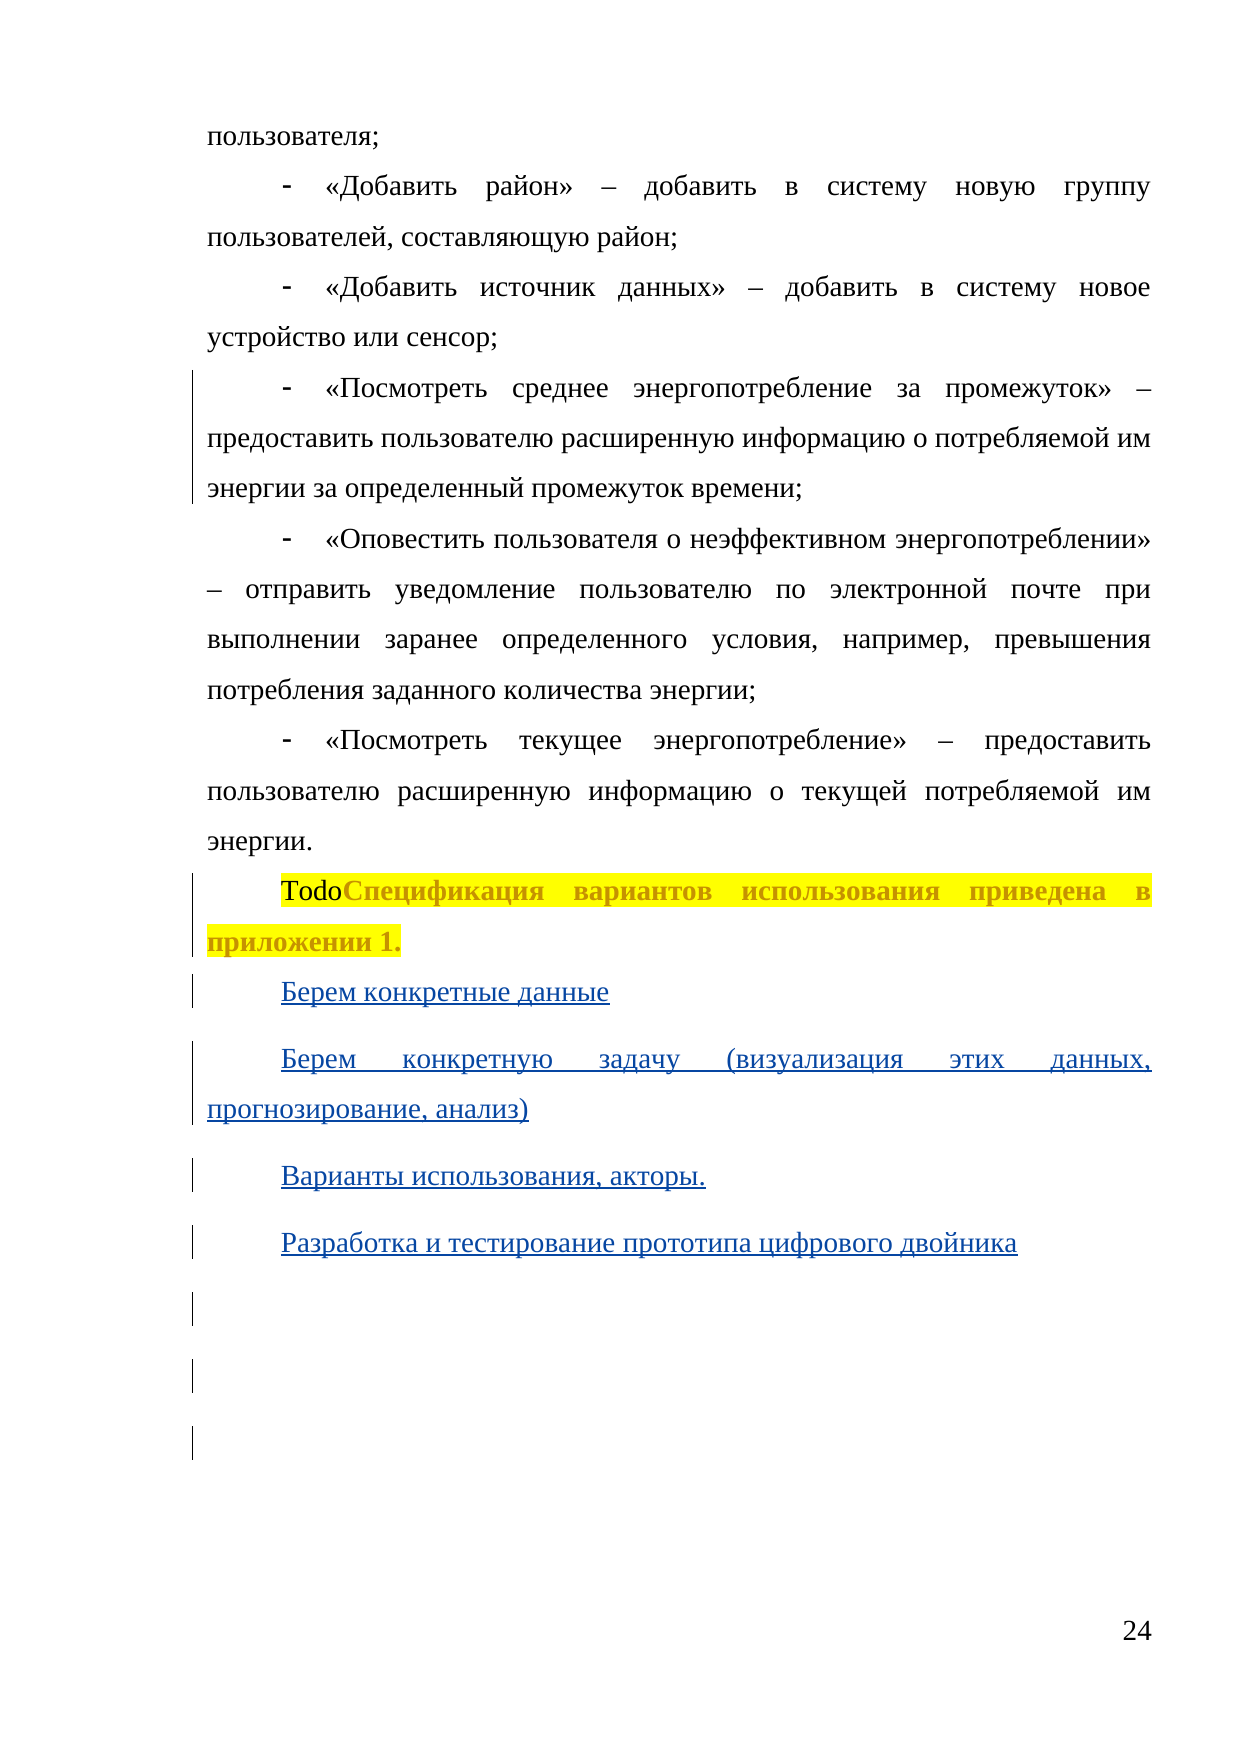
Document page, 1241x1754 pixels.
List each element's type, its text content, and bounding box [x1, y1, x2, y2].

list «Посмотреть текущее энергопотребление» – предоставить пользователю расширенную информацию о текущей потребляемой им энергии. [207, 722, 1152, 857]
text TodoСпецификация вариантов использования приведена в приложении 1. [207, 873, 1152, 957]
list «Добавить источник данных» – добавить в систему новое устройство или сенсор; [207, 269, 1152, 353]
list «Добавить район» – добавить в систему новую группу пользователей, составляющую район; [207, 168, 1152, 252]
list «Оповестить пользователя о неэффективном энергопотреблении» – отправить уведомление пользователю по электронной почте при выполнении заранее определенного условия, например, превышения потребления заданного количества энергии; [207, 521, 1152, 706]
list «Добавить пользователя» – добавить в систему нового пользователя; [207, 118, 1152, 152]
list «Посмотреть среднее энергопотребление за промежуток» – предоставить пользователю расширенную информацию о потребляемой им энергии за определенный промежуток времени; [207, 370, 1152, 504]
